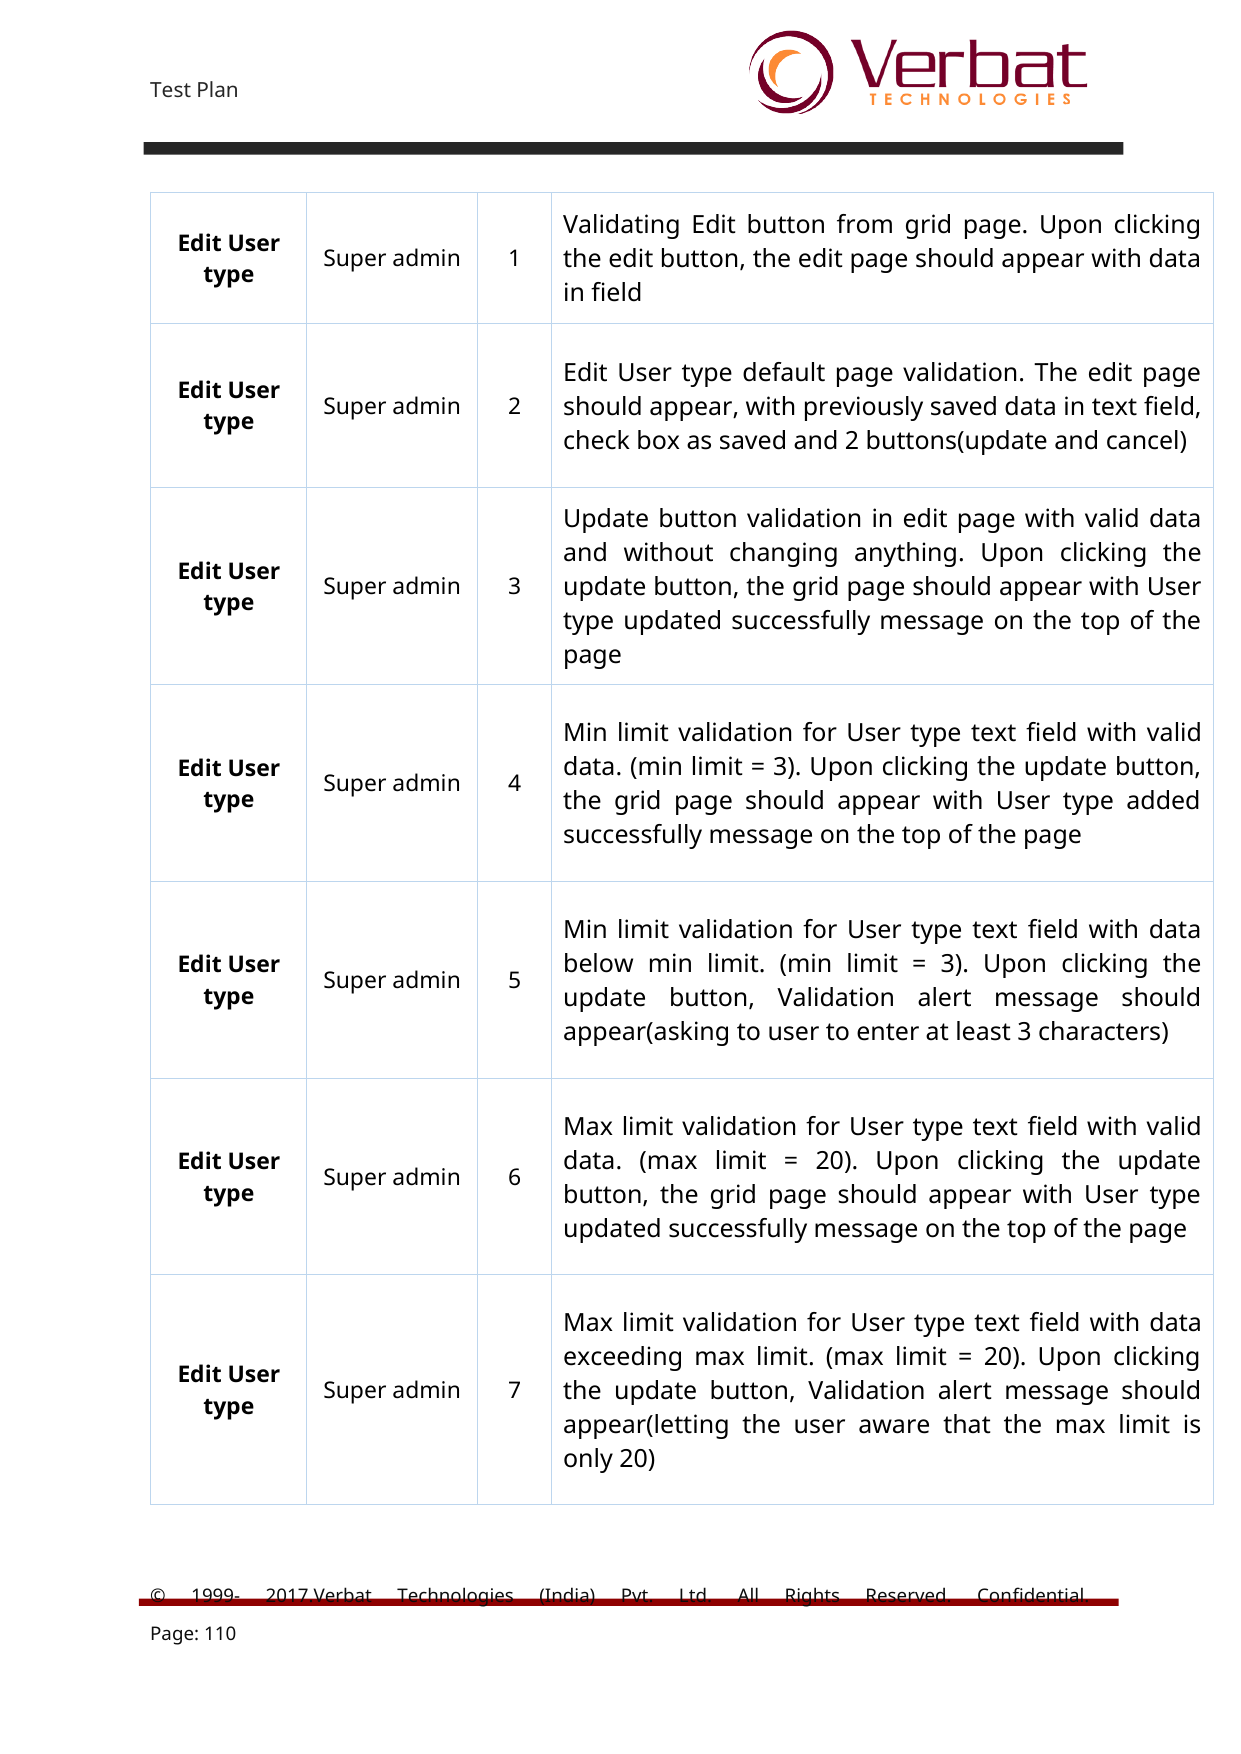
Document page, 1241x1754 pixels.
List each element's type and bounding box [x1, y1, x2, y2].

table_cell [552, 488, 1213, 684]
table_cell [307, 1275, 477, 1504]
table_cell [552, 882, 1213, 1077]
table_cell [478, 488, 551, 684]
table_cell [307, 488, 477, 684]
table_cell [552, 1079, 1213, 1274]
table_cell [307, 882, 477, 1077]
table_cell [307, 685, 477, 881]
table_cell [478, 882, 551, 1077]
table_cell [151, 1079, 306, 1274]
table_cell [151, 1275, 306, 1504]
picture [745, 26, 1089, 114]
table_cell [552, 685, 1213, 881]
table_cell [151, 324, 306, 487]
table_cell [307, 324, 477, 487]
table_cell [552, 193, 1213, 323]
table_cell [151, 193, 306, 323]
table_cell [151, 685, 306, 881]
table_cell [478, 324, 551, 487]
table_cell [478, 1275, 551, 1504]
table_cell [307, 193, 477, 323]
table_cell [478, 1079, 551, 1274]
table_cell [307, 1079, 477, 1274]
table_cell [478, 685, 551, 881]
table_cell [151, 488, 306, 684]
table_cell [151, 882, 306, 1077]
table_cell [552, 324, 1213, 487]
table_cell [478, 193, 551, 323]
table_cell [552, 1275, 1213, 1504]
